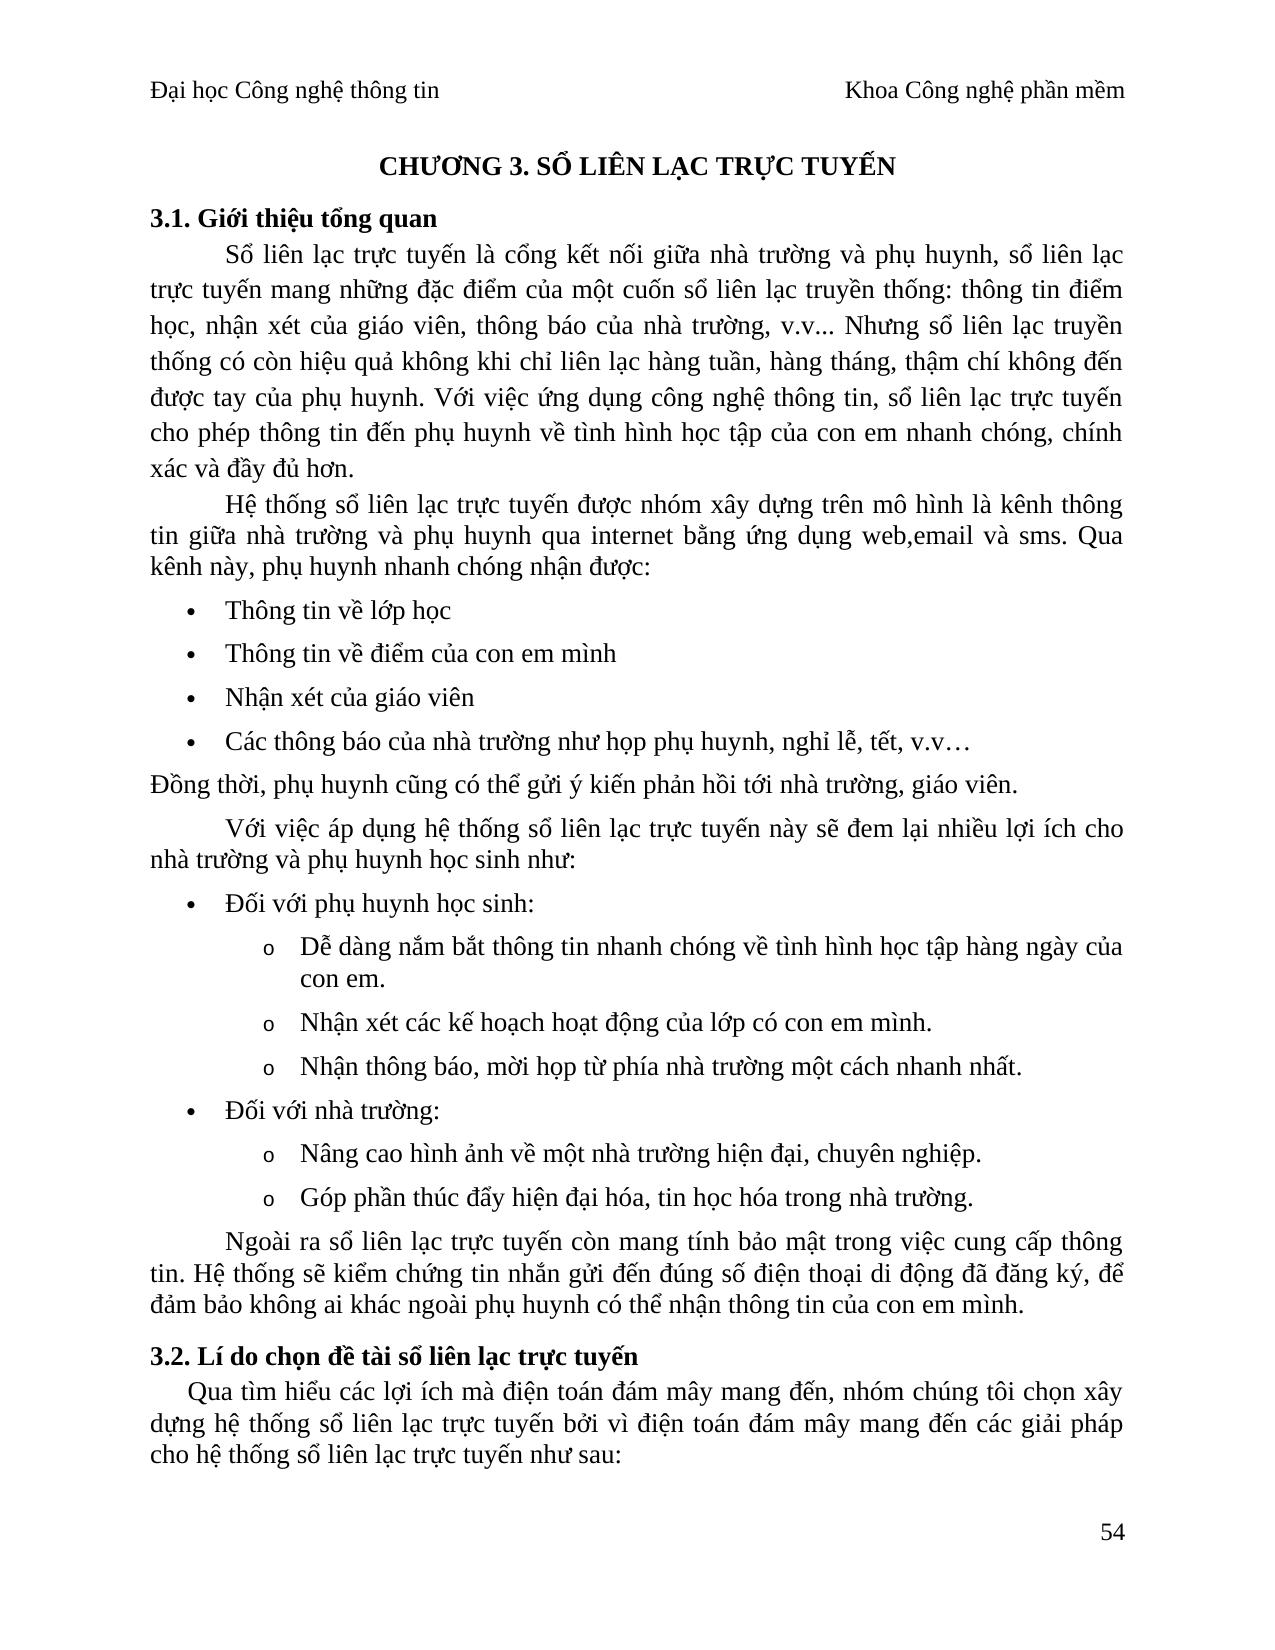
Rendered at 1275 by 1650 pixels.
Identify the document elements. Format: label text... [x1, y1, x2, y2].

list Đối với phụ huynh học sinh: [187, 887, 1125, 918]
list Nhận thông báo, mời họp từ phía nhà trường một cách nhanh nhất. [262, 1050, 1125, 1081]
text Với việc áp dụng hệ thống sổ liên lạc trực tuyến này sẽ đem lại nhiều lợi ích cho nhà trường và phụ huynh học sinh như: [150, 812, 1125, 874]
list Nhận xét các kế hoạch hoạt động của lớp có con em mình. [262, 1006, 1125, 1037]
list Đối với nhà trường: [187, 1094, 1125, 1125]
list Nâng cao hình ảnh về một nhà trường hiện đại, chuyên nghiệp. [262, 1137, 1125, 1169]
list Thông tin về điểm của con em mình [187, 637, 1125, 668]
text Sổ liên lạc trực tuyến là cổng kết nối giữa nhà trường và phụ huynh, sổ liên lạc trực tuyến mang những đặc điểm của một cuốn sổ liên lạc truyền thống: thông tin điểm học, nhận xét của giáo viên, thông báo của nhà trường, v.v... Nhưng sổ liên lạc truyền thống có còn hiệu quả không khi chỉ liên lạc hàng tuần, hàng tháng, thậm chí không đến được tay của phụ huynh. Với việc ứng dụng công nghệ thông tin, sổ liên lạc trực tuyến cho phép thông tin đến phụ huynh về tình hình học tập của con em nhanh chóng, chính xác và đầy đủ hơn. [150, 238, 1125, 483]
text Qua tìm hiểu các lợi ích mà điện toán đám mây mang đến, nhóm chúng tôi chọn xây dựng hệ thống sổ liên lạc trực tuyến bởi vì điện toán đám mây mang đến các giải pháp cho hệ thống sổ liên lạc trực tuyến như sau: [150, 1376, 1125, 1469]
subtitle 3.1. Giới thiệu tổng quan [150, 202, 1125, 233]
text Hệ thống sổ liên lạc trực tuyến được nhóm xây dựng trên mô hình là kênh thông tin giữa nhà trường và phụ huynh qua internet bằng ứng dụng web,email và sms. Qua kênh này, phụ huynh nhanh chóng nhận được: [150, 488, 1125, 581]
text Đồng thời, phụ huynh cũng có thể gửi ý kiến phản hồi tới nhà trường, giáo viên. [150, 768, 1125, 799]
subtitle 3.2. Lí do chọn đề tài sổ liên lạc trực tuyến [150, 1340, 1125, 1371]
list Các thông báo của nhà trường như họp phụ huynh, nghỉ lễ, tết, v.v… [187, 725, 1125, 756]
list Góp phần thúc đẩy hiện đại hóa, tin học hóa trong nhà trường. [262, 1181, 1125, 1213]
list Thông tin về lớp học [187, 594, 1125, 625]
text Ngoài ra sổ liên lạc trực tuyến còn mang tính bảo mật trong việc cung cấp thông tin. Hệ thống sẽ kiểm chứng tin nhắn gửi đến đúng số điện thoại di động đã đăng ký, để đảm bảo không ai khác ngoài phụ huynh có thể nhận thông tin của con em mình. [150, 1226, 1125, 1319]
list Nhận xét của giáo viên [187, 681, 1125, 712]
subtitle CHƯƠNG 3. SỔ LIÊN LẠC TRỰC TUYẾN [150, 150, 1125, 181]
list Dễ dàng nắm bắt thông tin nhanh chóng về tình hình học tập hàng ngày của con em. [262, 930, 1125, 993]
